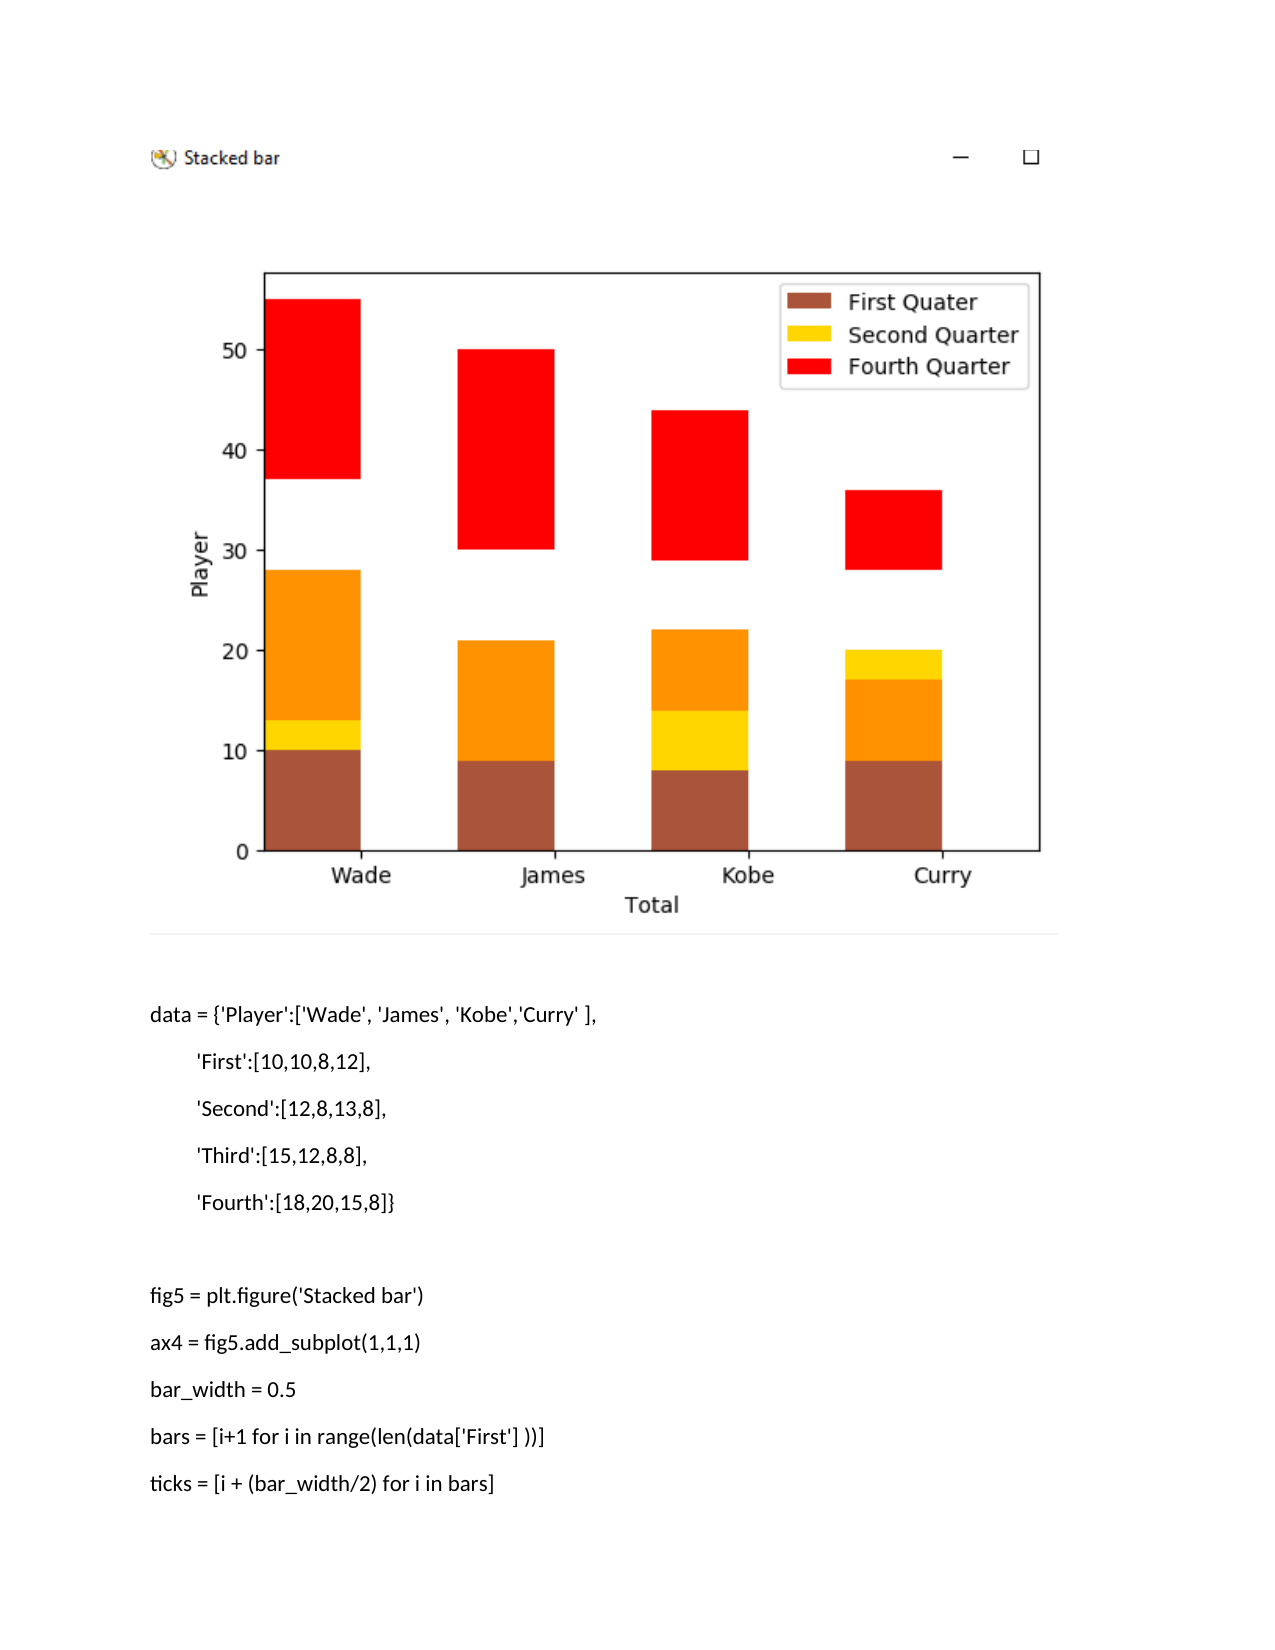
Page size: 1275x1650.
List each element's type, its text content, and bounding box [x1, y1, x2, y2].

text fig5 = plt.figure('Stacked bar') [150, 1281, 1125, 1309]
text 'Fourth':[18,20,15,8]} [150, 1188, 1125, 1216]
text 'Second':[12,8,13,8], [150, 1094, 1125, 1122]
text 'First':[10,10,8,12], [150, 1047, 1125, 1075]
text 'Third':[15,12,8,8], [150, 1141, 1125, 1169]
text ticks = [i + (bar_width/2) for i in bars] [150, 1469, 1125, 1497]
text bars = [i+1 for i in range(len(data['First'] ))] [150, 1422, 1125, 1450]
text bar_width = 0.5 [150, 1375, 1125, 1403]
text ax4 = fig5.add_subplot(1,1,1) [150, 1328, 1125, 1356]
text data = {'Player':['Wade', 'James', 'Kobe','Curry' ], [150, 1000, 1125, 1028]
picture [150, 150, 1058, 935]
